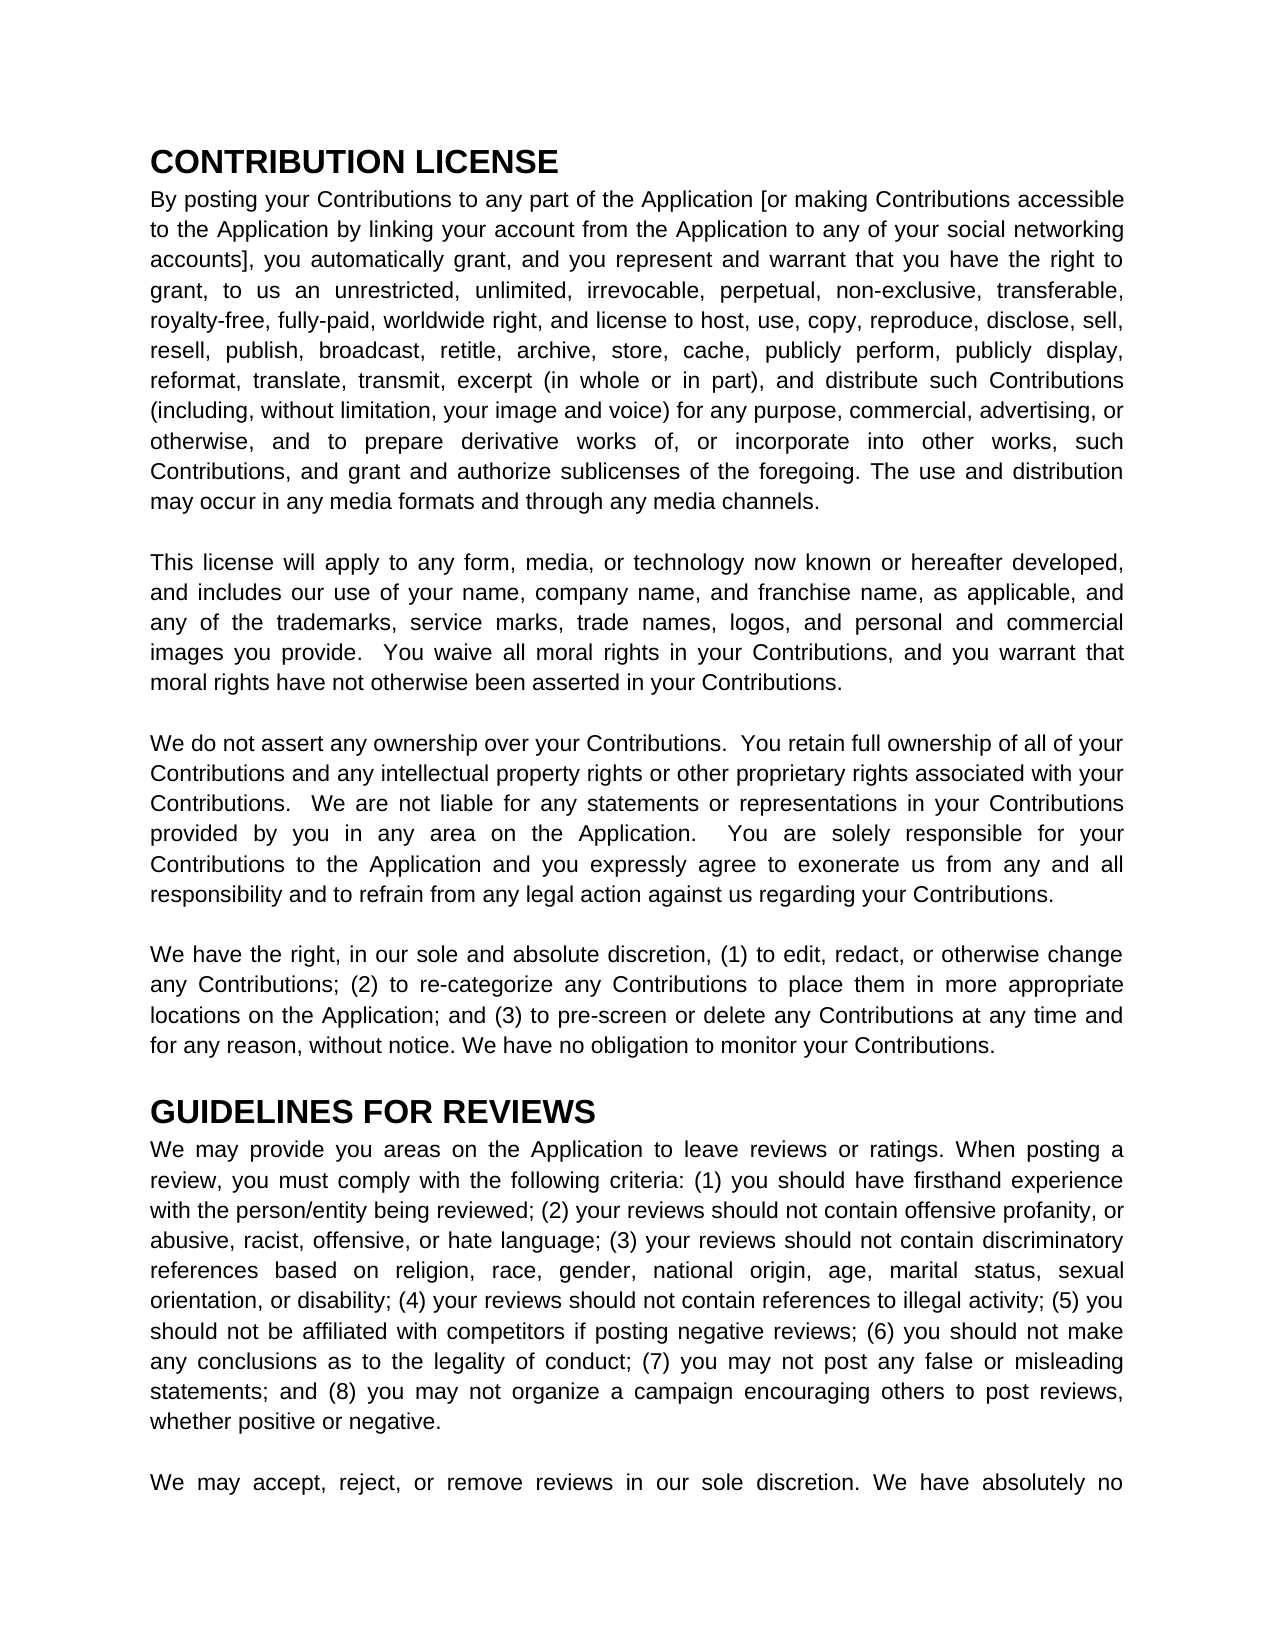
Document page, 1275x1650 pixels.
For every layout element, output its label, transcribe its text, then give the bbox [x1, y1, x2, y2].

text We do not assert any ownership over your Contributions. You retain full ownership of all of your Contributions and any intellectual property rights or other proprietary rights associated with your Contributions. We are not liable for any statements or representations in your Contributions provided by you in any area on the Application. You are solely responsible for your Contributions to the Application and you expressly agree to exonerate us from any and all responsibility and to refrain from any legal action against us regarding your Contributions. [150, 730, 1125, 907]
text This license will apply to any form, media, or technology now known or hereafter developed, and includes our use of your name, company name, and franchise name, as applicable, and any of the trademarks, service marks, trade names, logos, and personal and commercial images you provide. You waive all moral rights in your Contributions, and you warrant that moral rights have not otherwise been asserted in your Contributions. [150, 548, 1125, 696]
text We may provide you areas on the Application to leave reviews or ratings. When posting a review, you must comply with the following criteria: (1) you should have firsthand experience with the person/entity being reviewed; (2) your reviews should not contain offensive profanity, or abusive, racist, offensive, or hate language; (3) your reviews should not contain discriminatory references based on religion, race, gender, national origin, age, marital status, sexual orientation, or disability; (4) your reviews should not contain references to illegal activity; (5) you should not be affiliated with competitors if posting negative reviews; (6) you should not make any conclusions as to the legality of conduct; (7) you may not post any false or misleading statements; and (8) you may not organize a campaign encouraging others to post reviews, whether positive or negative. [150, 1136, 1125, 1434]
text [150, 1469, 1125, 1495]
subtitle GUIDELINES FOR REVIEWS [150, 1092, 1125, 1131]
text By posting your Contributions to any part of the Application [or making Contributions accessible to the Application by linking your account from the Application to any of your social networking accounts], you automatically grant, and you represent and warrant that you have the right to grant, to us an unrestricted, unlimited, irrevocable, perpetual, non-exclusive, transferable, royalty-free, fully-paid, worldwide right, and license to host, use, copy, reproduce, disclose, sell, resell, publish, broadcast, retitle, archive, store, cache, publicly perform, publicly display, reformat, translate, transmit, excerpt (in whole or in part), and distribute such Contributions (including, without limitation, your image and voice) for any purpose, commercial, advertising, or otherwise, and to prepare derivative works of, or incorporate into other works, such Contributions, and grant and authorize sublicenses of the foregoing. The use and distribution may occur in any media formats and through any media channels. [150, 186, 1125, 514]
text We have the right, in our sole and absolute discretion, (1) to edit, redact, or otherwise change any Contributions; (2) to re-categorize any Contributions to place them in more appropriate locations on the Application; and (3) to pre-screen or delete any Contributions at any time and for any reason, without notice. We have no obligation to monitor your Contributions. [150, 941, 1125, 1058]
subtitle CONTRIBUTION LICENSE [150, 142, 1125, 180]
